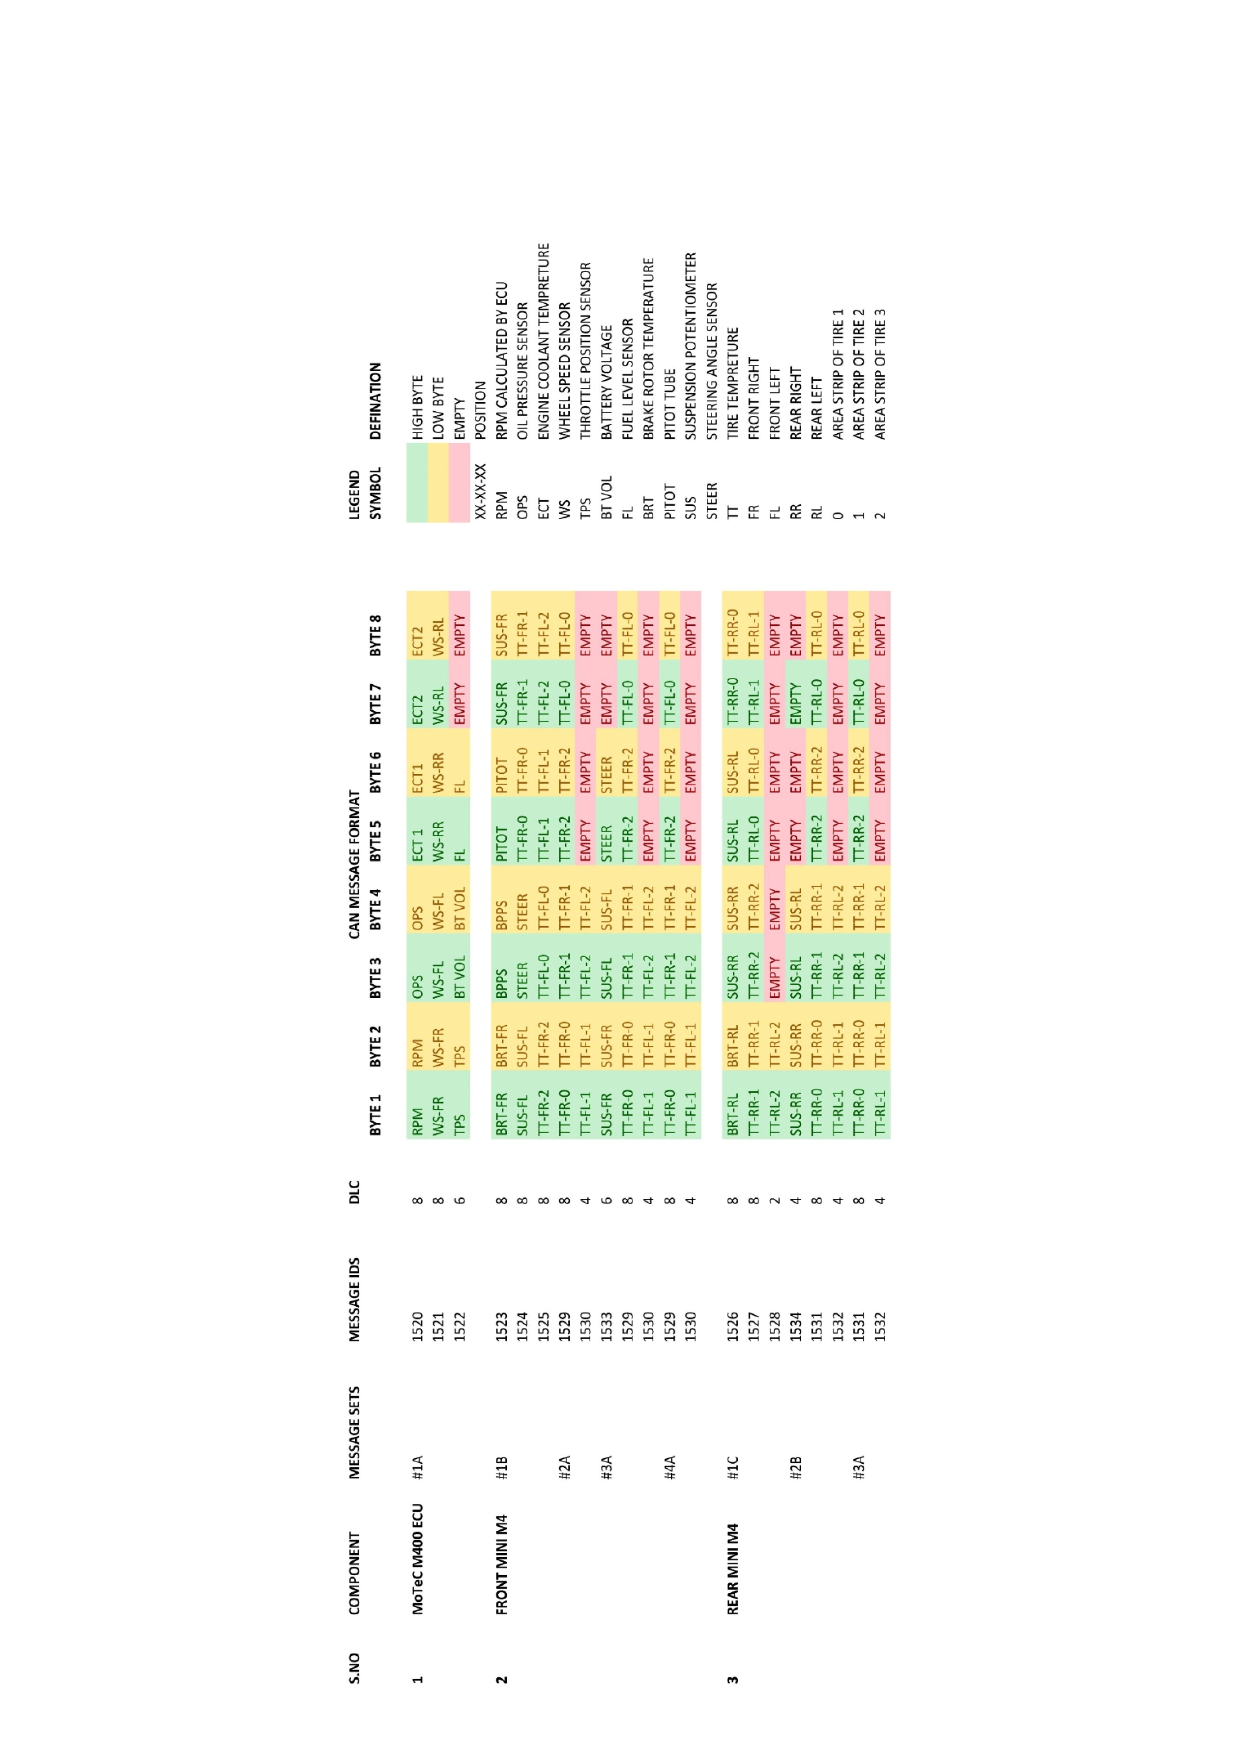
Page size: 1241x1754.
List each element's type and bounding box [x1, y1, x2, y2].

picture [203, 164, 1053, 1702]
